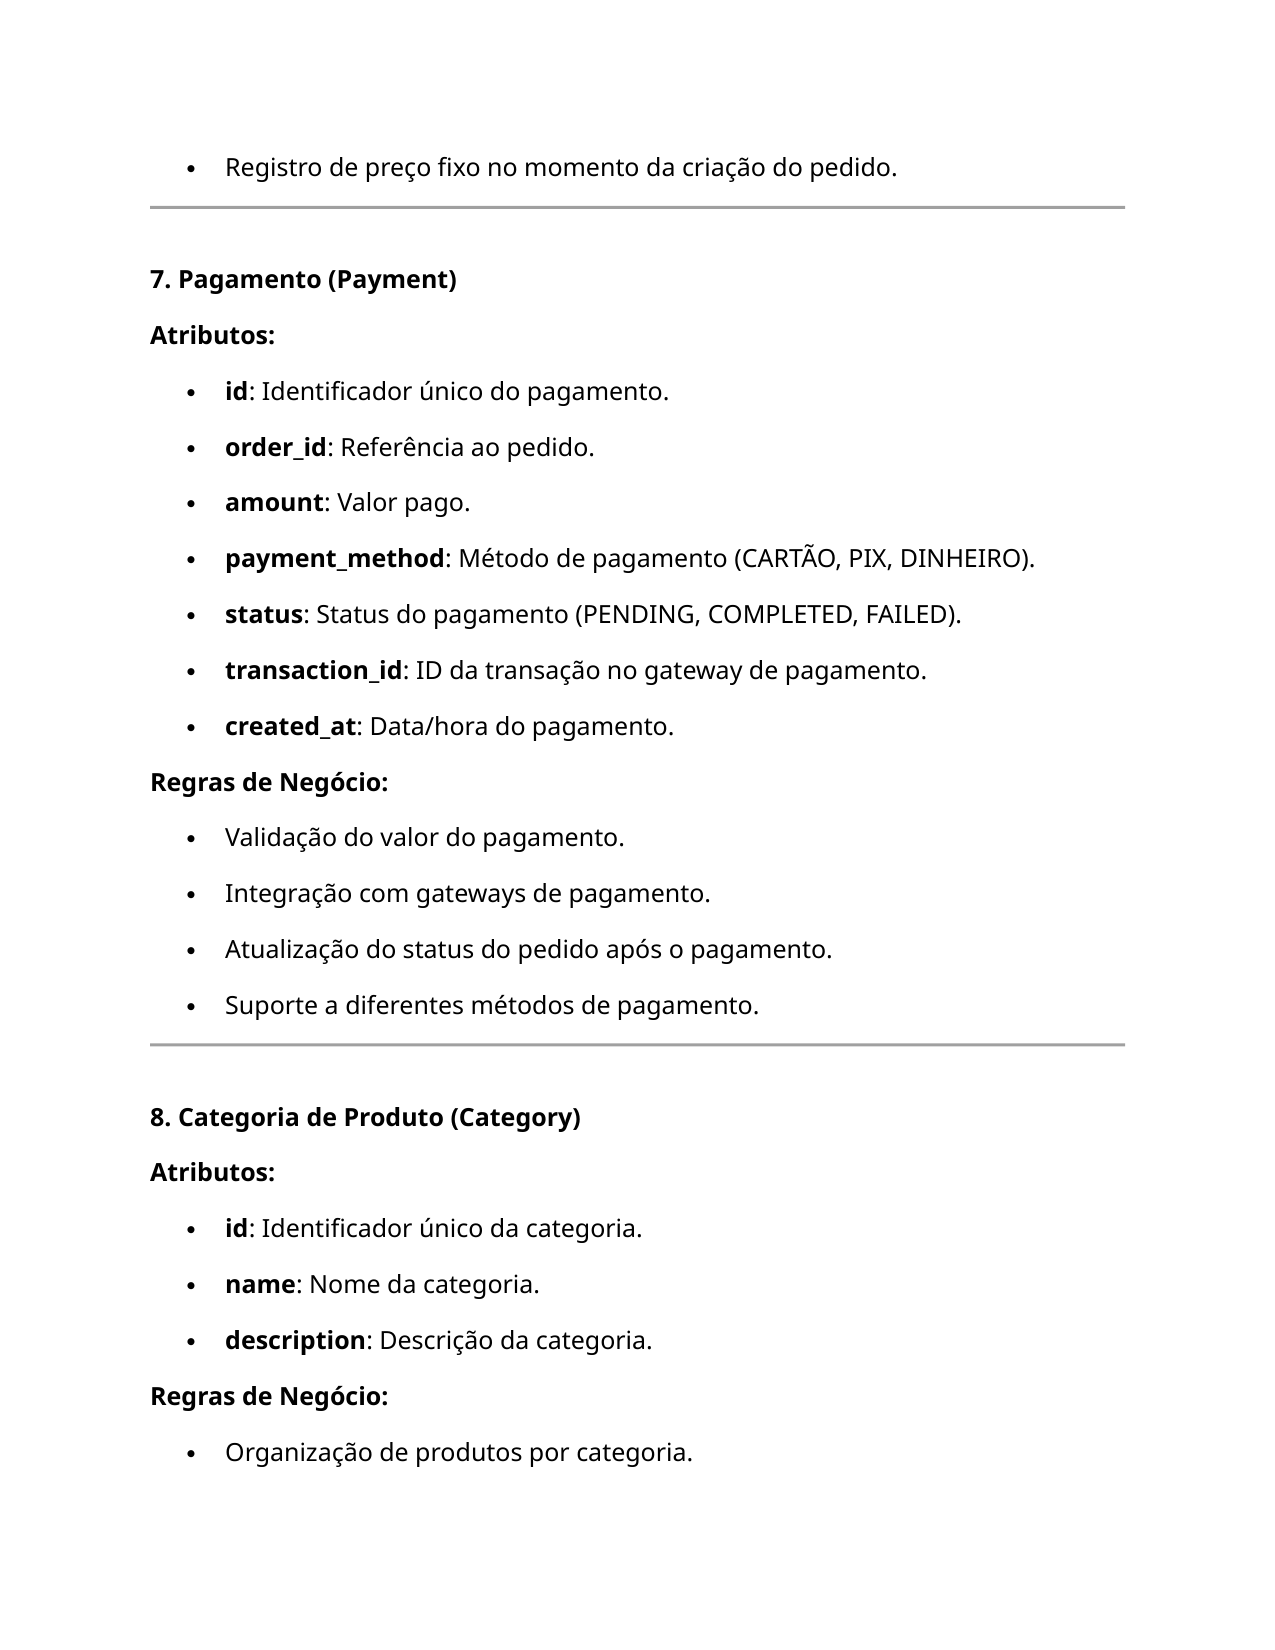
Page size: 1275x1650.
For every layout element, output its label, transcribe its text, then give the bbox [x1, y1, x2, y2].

text 8. Categoria de Produto (Category) [150, 1099, 1125, 1133]
list Validação do valor do pagamento. [187, 820, 1125, 854]
list order_id: Referência ao pedido. [187, 429, 1125, 463]
list Suporte a diferentes métodos de pagamento. [187, 987, 1125, 1022]
list amount: Valor pago. [187, 485, 1125, 519]
list id: Identificador único do pagamento. [187, 373, 1125, 407]
list Organização de produtos por categoria. [187, 1434, 1125, 1468]
text Atributos: [150, 317, 1125, 352]
list name: Nome da categoria. [187, 1267, 1125, 1301]
list payment_method: Método de pagamento (CARTÃO, PIX, DINHEIRO). [187, 541, 1125, 575]
list description: Descrição da categoria. [187, 1322, 1125, 1357]
list transaction_id: ID da transação no gateway de pagamento. [187, 652, 1125, 687]
list Integração com gateways de pagamento. [187, 876, 1125, 910]
text Regras de Negócio: [150, 764, 1125, 798]
list Atualização do status do pedido após o pagamento. [187, 932, 1125, 966]
text 7. Pagamento (Payment) [150, 262, 1125, 296]
text Regras de Negócio: [150, 1378, 1125, 1412]
list created_at: Data/hora do pagamento. [187, 708, 1125, 742]
list Registro de preço fixo no momento da criação do pedido. [187, 150, 1125, 184]
list status: Status do pagamento (PENDING, COMPLETED, FAILED). [187, 597, 1125, 631]
list id: Identificador único da categoria. [187, 1211, 1125, 1245]
text Atributos: [150, 1155, 1125, 1189]
